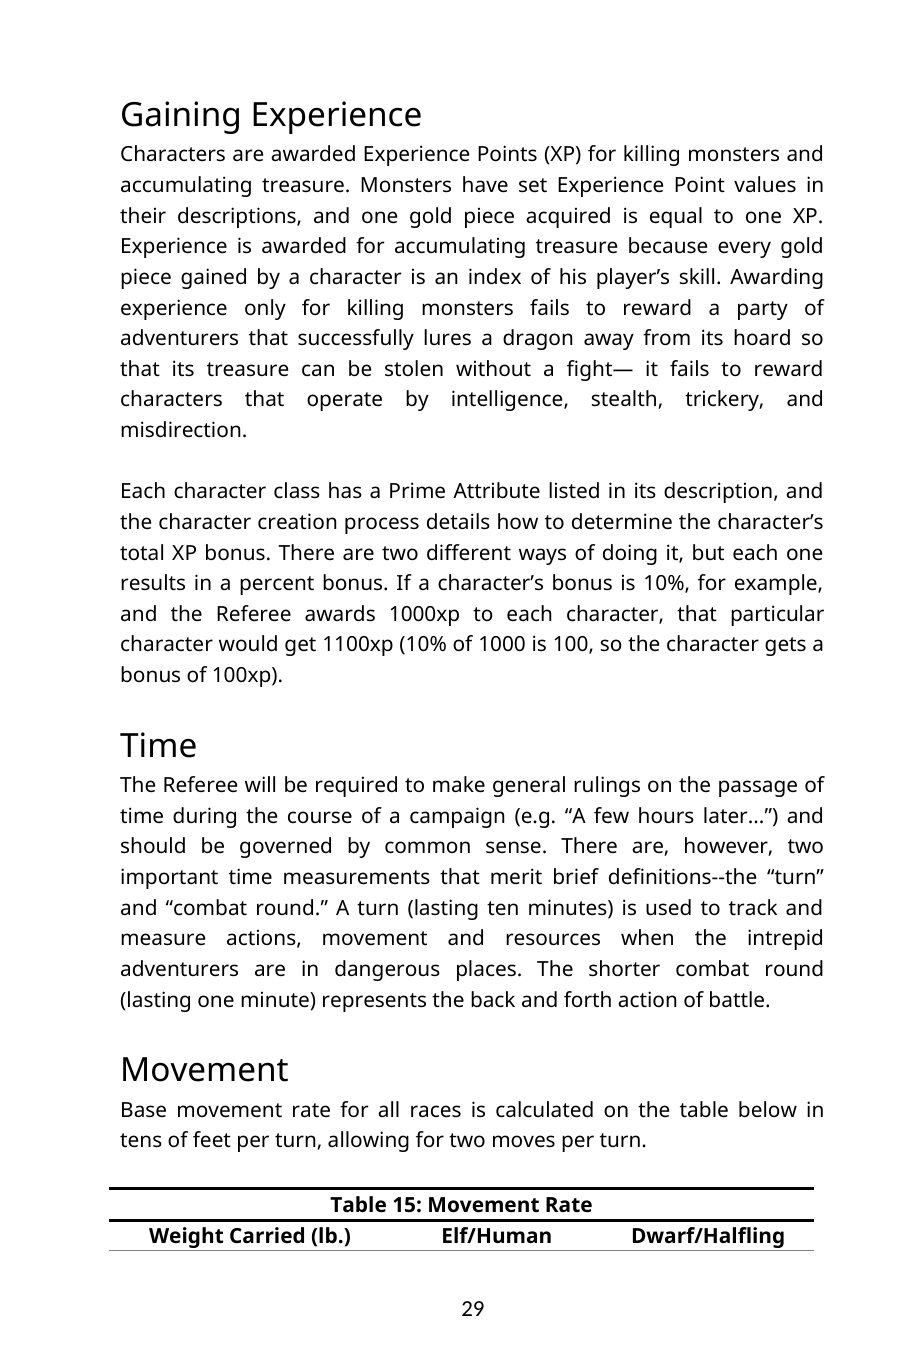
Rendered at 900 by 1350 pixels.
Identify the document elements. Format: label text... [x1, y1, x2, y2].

text Gaining Experience [120, 91, 825, 136]
text The Referee will be required to make general rulings on the passage of time during the course of a campaign (e.g. “A few hours later...”) and should be governed by common sense. There are, however, two important time measurements that merit brief definitions--the “turn” and “combat round.” A turn (lasting ten minutes) is used to track and measure actions, movement and resources when the intrepid adventurers are in dangerous places. The shorter combat round (lasting one minute) represents the back and forth action of battle. [120, 770, 825, 1013]
text Movement [120, 1046, 825, 1091]
text Characters are awarded Experience Points (XP) for killing monsters and accumulating treasure. Monsters have set Experience Point values in their descriptions, and one gold piece acquired is equal to one XP. Experience is awarded for accumulating treasure because every gold piece gained by a character is an index of his player’s skill. Awarding experience only for killing monsters fails to reward a party of adventurers that successfully lures a dragon away from its hoard so that its treasure can be stolen without a fight— it fails to reward characters that operate by intelligence, stealth, trickery, and misdirection. [120, 139, 825, 444]
text Time [120, 721, 825, 767]
text Base movement rate for all races is calculated on the table below in tens of feet per turn, allowing for two moves per turn. [120, 1095, 825, 1154]
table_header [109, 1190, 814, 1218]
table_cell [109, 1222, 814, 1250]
text Each character class has a Prime Attribute listed in its description, and the character creation process details how to determine the character’s total XP bonus. There are two different ways of doing it, but each one results in a percent bonus. If a character’s bonus is 10%, for example, and the Referee awards 1000xp to each character, that particular character would get 1100xp (10% of 1000 is 100, so the character gets a bonus of 100xp). [120, 476, 825, 689]
